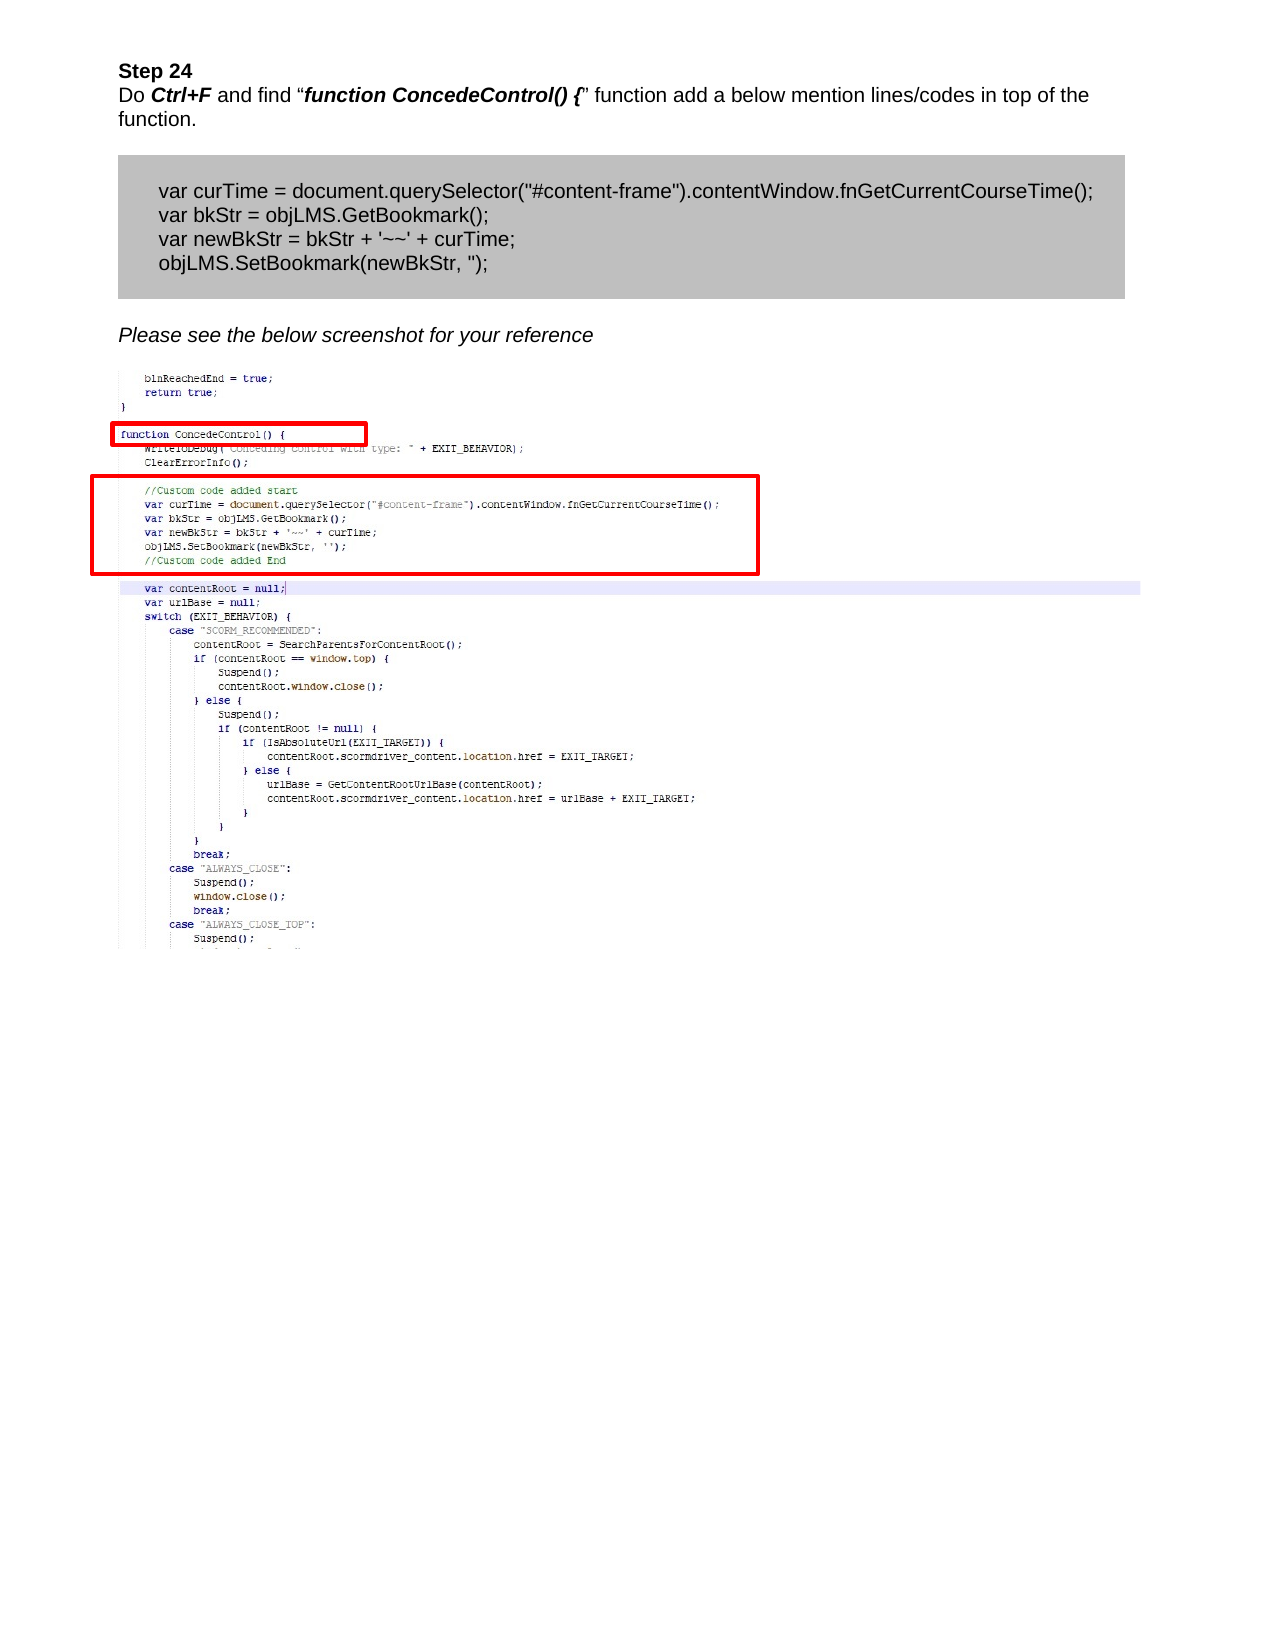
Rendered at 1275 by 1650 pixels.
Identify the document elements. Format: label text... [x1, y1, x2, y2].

picture [118, 478, 756, 572]
text Please see the below screenshot for your reference [118, 323, 1125, 347]
text Do Ctrl+F and find “function ConcedeControl() {” function add a below mention lines/codes in top of the function. [118, 83, 1125, 131]
picture [118, 370, 1141, 949]
text var curTime = document.querySelector("#content-frame").contentWindow.fnGetCurrentCourseTime(); [118, 179, 1125, 203]
text objLMS.SetBookmark(newBkStr, ''); [118, 251, 1125, 275]
picture [118, 426, 364, 443]
text var bkStr = objLMS.GetBookmark(); [118, 203, 1125, 227]
text var newBkStr = bkStr + '~~' + curTime; [118, 227, 1125, 251]
text Step 24 [118, 59, 1125, 83]
